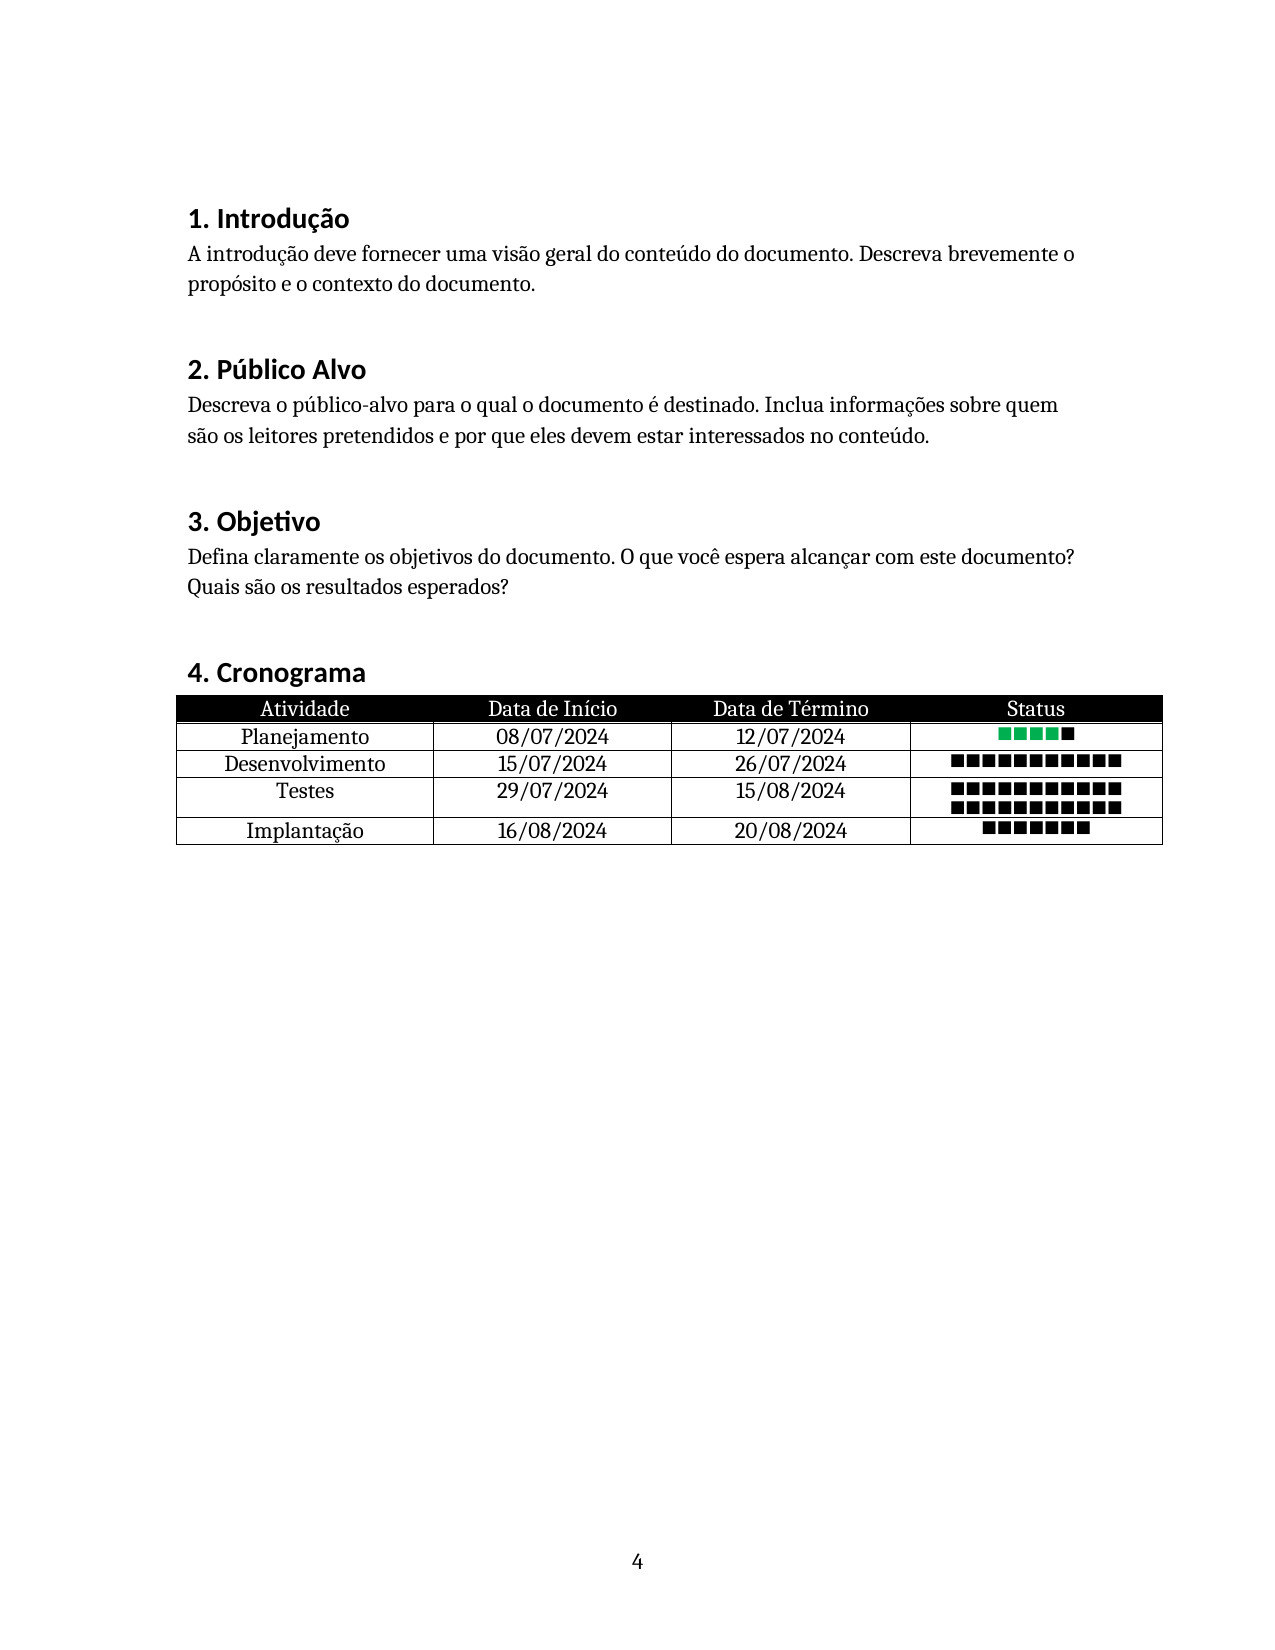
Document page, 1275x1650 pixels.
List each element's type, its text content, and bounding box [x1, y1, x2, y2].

table_cell 15/08/2024 [672, 778, 910, 817]
subtitle 2. Público Alvo [187, 351, 1087, 387]
table_cell 26/07/2024 [672, 751, 910, 777]
table_cell 15/07/2024 [434, 751, 671, 777]
table_cell 29/07/2024 [434, 778, 671, 817]
subtitle 3. Objetivo [187, 503, 1087, 538]
table_cell 20/08/2024 [672, 818, 910, 844]
subtitle 1. Introdução [187, 200, 1087, 236]
table_cell Planejamento [177, 724, 433, 750]
table_header Status [911, 696, 1162, 722]
table_header Data de Início [434, 696, 671, 722]
table_header Atividade [177, 696, 433, 722]
table_cell Desenvolvimento [177, 751, 433, 777]
subtitle 4. Cronograma [187, 654, 1087, 690]
table_cell 08/07/2024 [434, 724, 671, 750]
table_cell ■■■■■■■■■■■ [911, 751, 1162, 777]
table_cell ■■■■■ [911, 724, 1162, 750]
text Defina claramente os objetivos do documento. O que você espera alcançar com este documento? Quais são os resultados esperados? [187, 544, 1087, 600]
table_cell Implantação [177, 818, 433, 844]
table_cell 12/07/2024 [672, 724, 910, 750]
text Descreva o público-alvo para o qual o documento é destinado. Inclua informações sobre quem são os leitores pretendidos e por que eles devem estar interessados no conteúdo. [187, 392, 1087, 449]
table_header Data de Término [672, 696, 910, 722]
text A introdução deve fornecer uma visão geral do conteúdo do documento. Descreva brevemente o propósito e o contexto do documento. [187, 241, 1087, 297]
table_cell ■■■■■■■ [911, 818, 1162, 844]
table_cell 16/08/2024 [434, 818, 671, 844]
table_cell ■■■■■■■■■■■ ■■■■■■■■■■■ [911, 778, 1162, 817]
table_cell Testes [177, 778, 433, 817]
